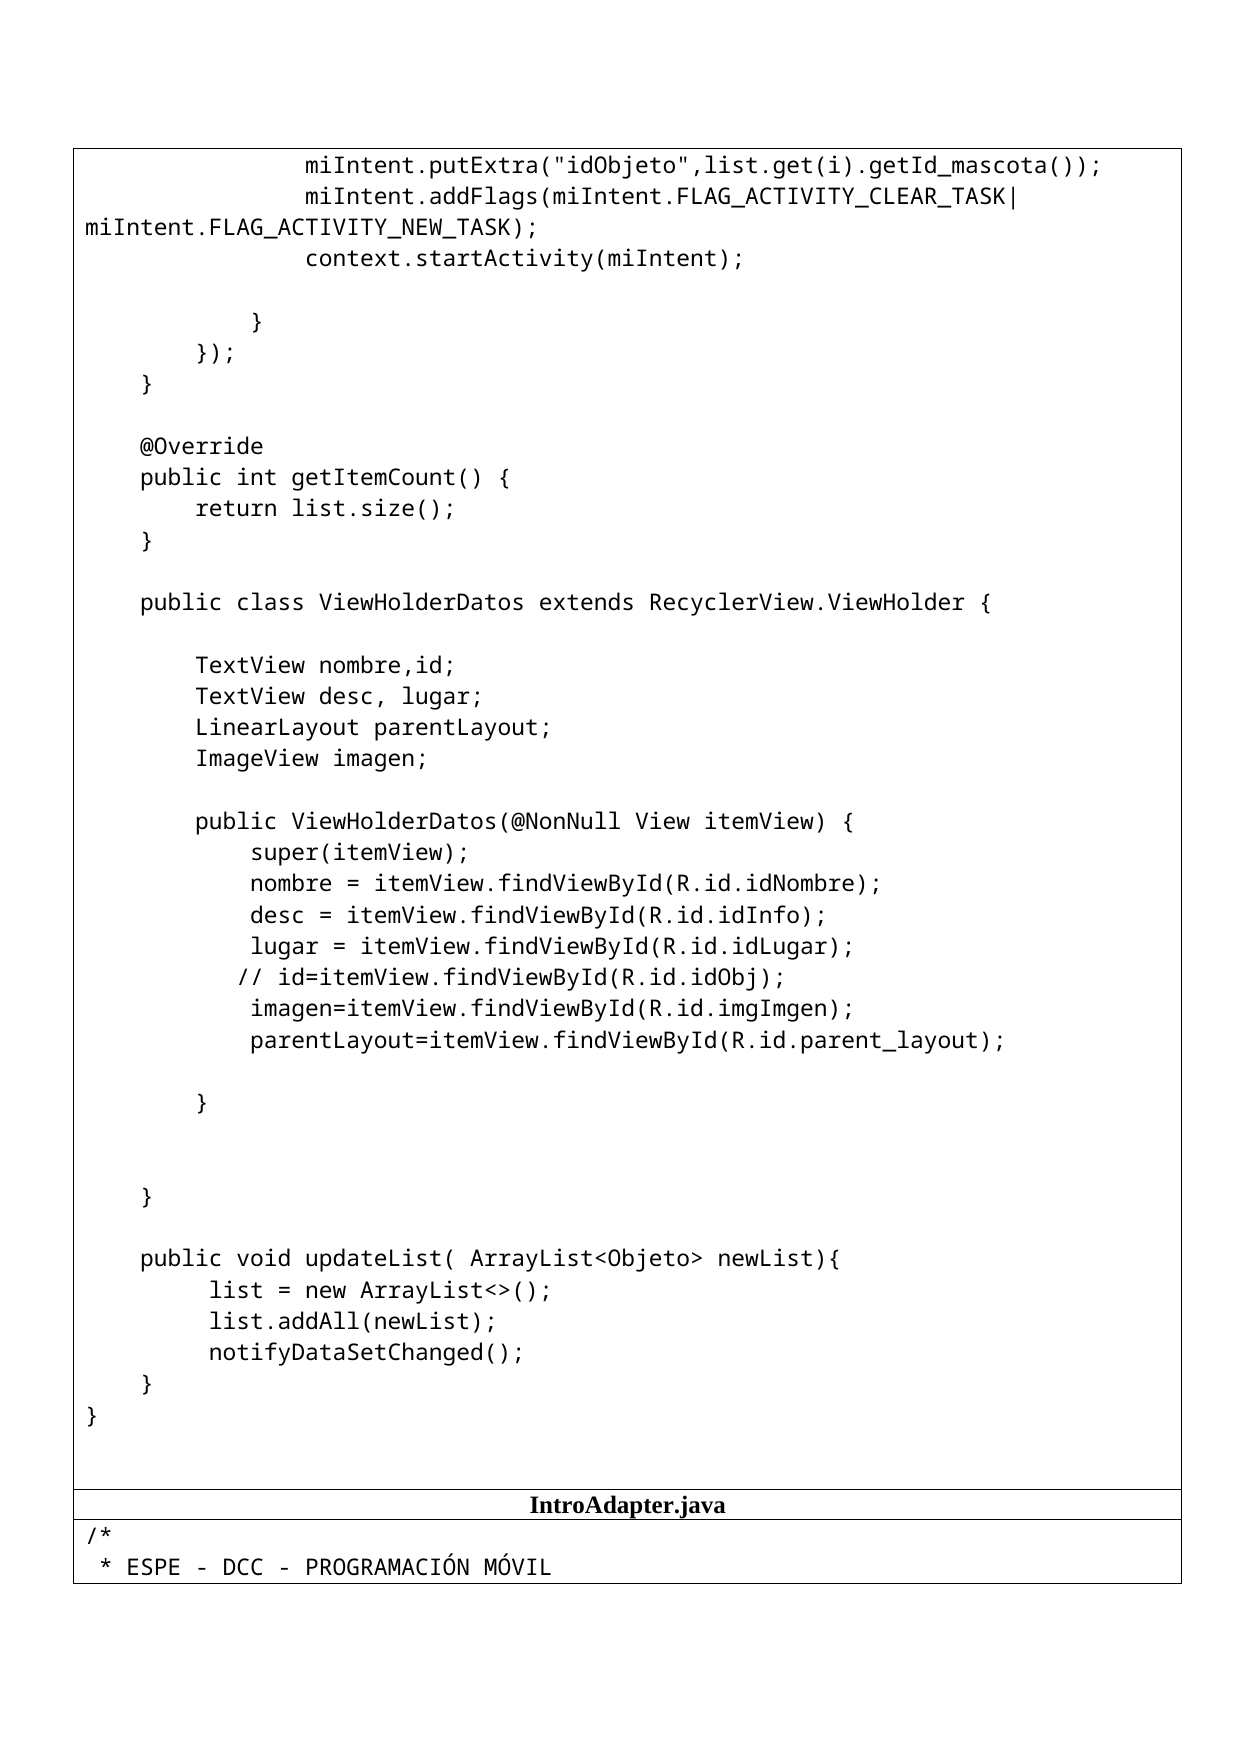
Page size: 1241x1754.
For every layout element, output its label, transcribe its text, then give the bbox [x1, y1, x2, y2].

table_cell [74, 1520, 1181, 1582]
table_cell IntroAdapter.java [74, 1490, 1181, 1519]
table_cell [74, 149, 1181, 1489]
